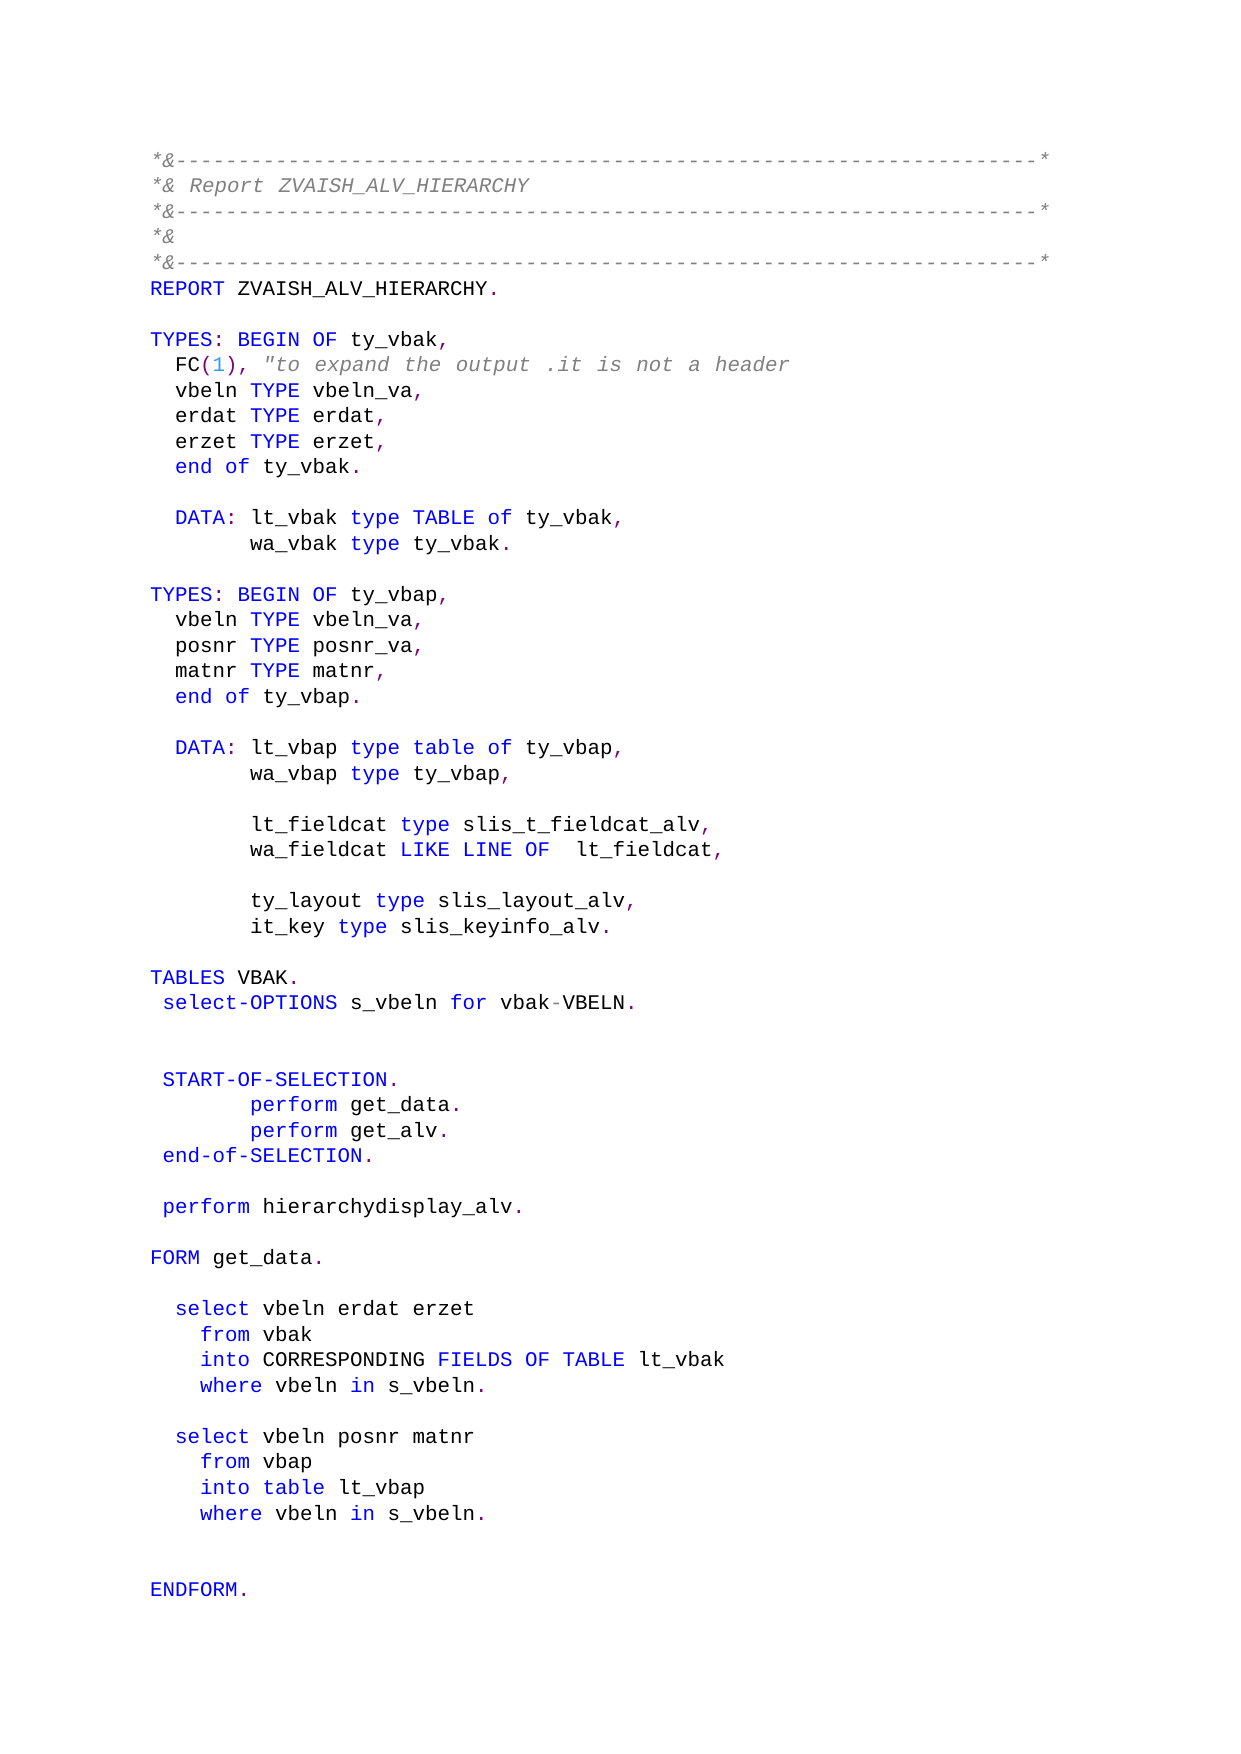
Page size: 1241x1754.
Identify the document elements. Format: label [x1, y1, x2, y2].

text [150, 150, 1090, 1603]
